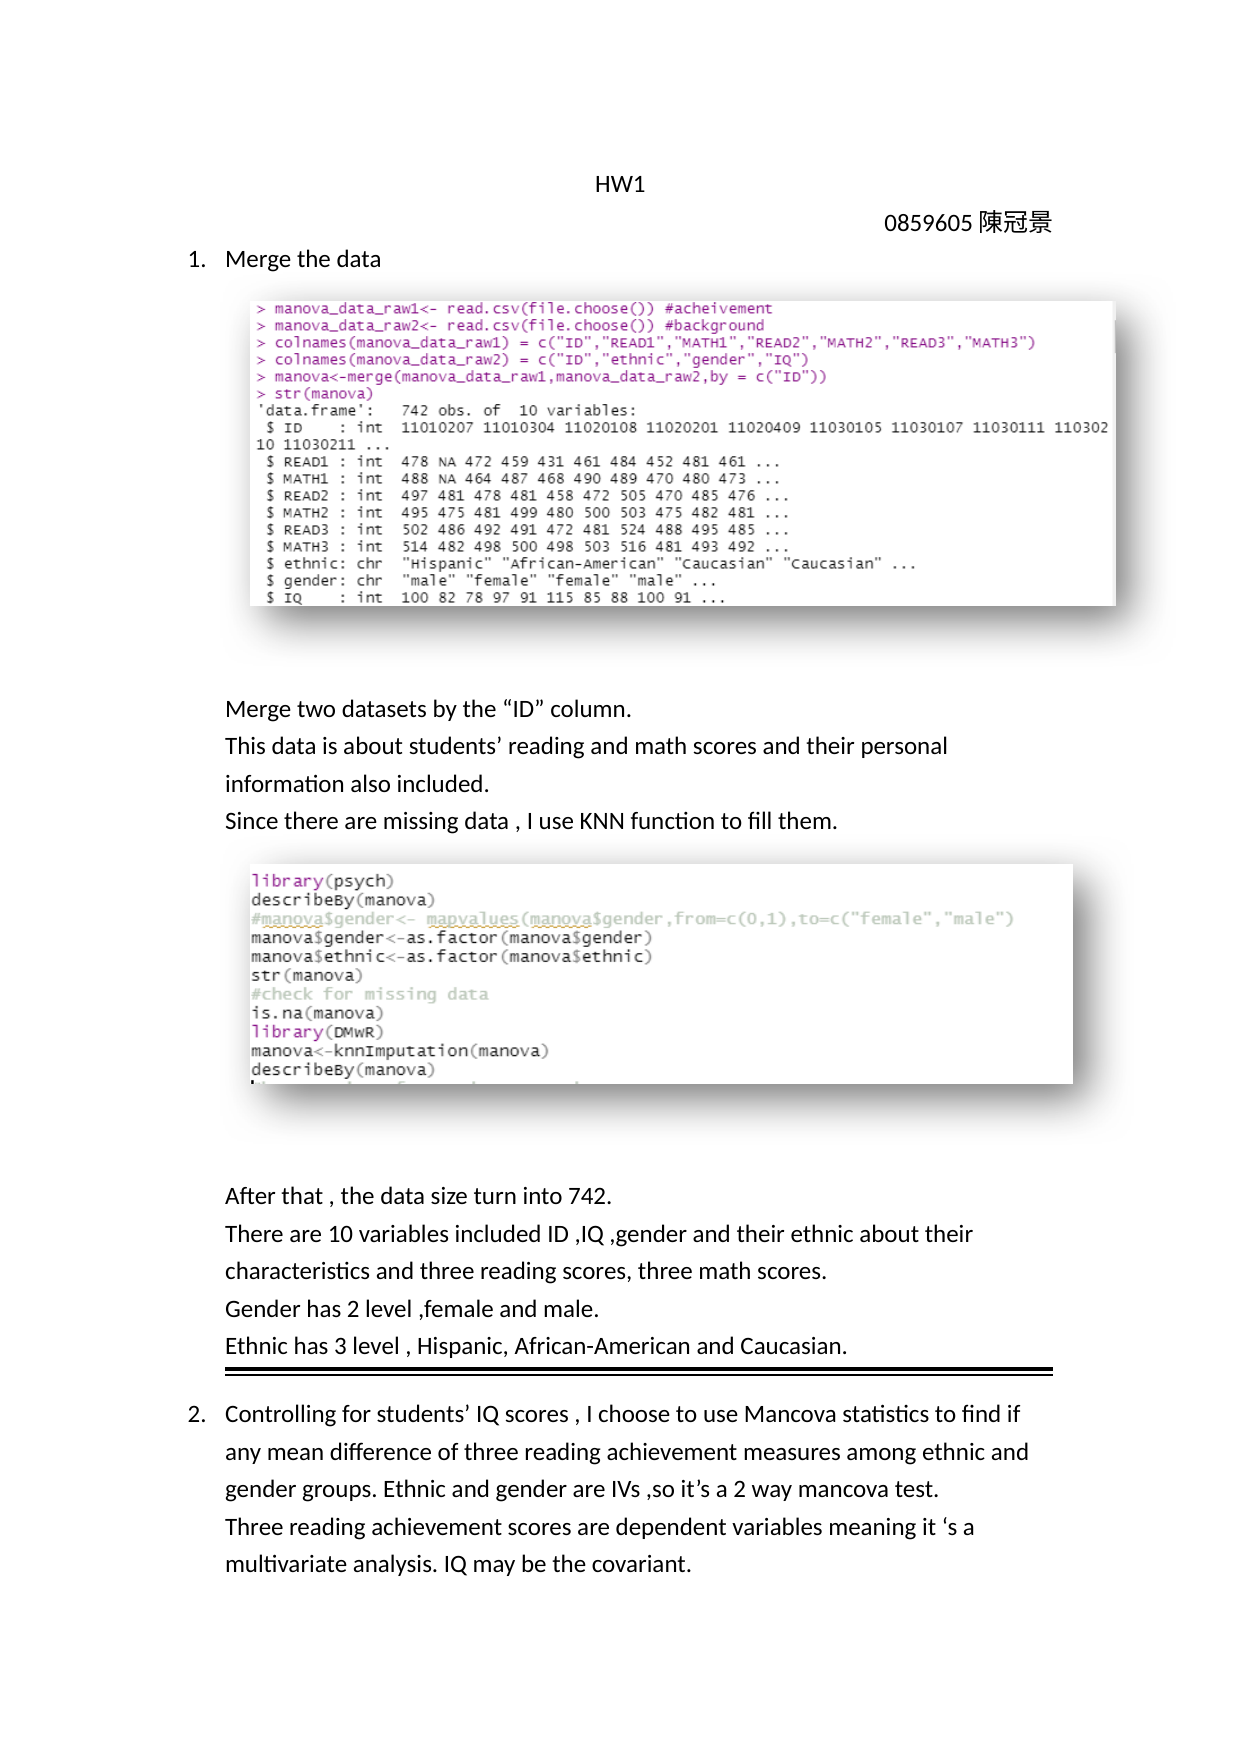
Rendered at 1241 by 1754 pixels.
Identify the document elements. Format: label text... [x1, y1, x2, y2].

list Gender has 2 level ,female and male. [225, 1289, 1053, 1327]
list Controlling for students’ IQ scores , I choose to use Mancova statistics to find if any mean difference of three reading achievement measures among ethnic and gender groups. Ethnic and gender are IVs ,so it’s a 2 way mancova test. [187, 1395, 1053, 1507]
picture [250, 864, 1073, 1084]
list There are 10 variables included ID ,IQ ,gender and their ethnic about their characteristics and three reading scores, three math scores. [225, 1214, 1053, 1289]
list Three reading achievement scores are dependent variables meaning it ‘s a multivariate analysis. IQ may be the covariant. [225, 1507, 1053, 1582]
text 0859605陳冠景 [187, 202, 1053, 239]
text HW1 [187, 164, 1053, 202]
picture [250, 301, 1116, 606]
list Merge two datasets by the “ID” column. [225, 689, 1053, 727]
list Merge the data [187, 239, 1053, 277]
list Ethnic has 3 level , Hispanic, African-American and Caucasian. [225, 1327, 1053, 1367]
list After that , the data size turn into 742. [225, 1177, 1053, 1214]
list Since there are missing data , I use KNN function to fill them. [225, 802, 1053, 839]
list This data is about students’ reading and math scores and their personal information also included. [225, 727, 1053, 802]
